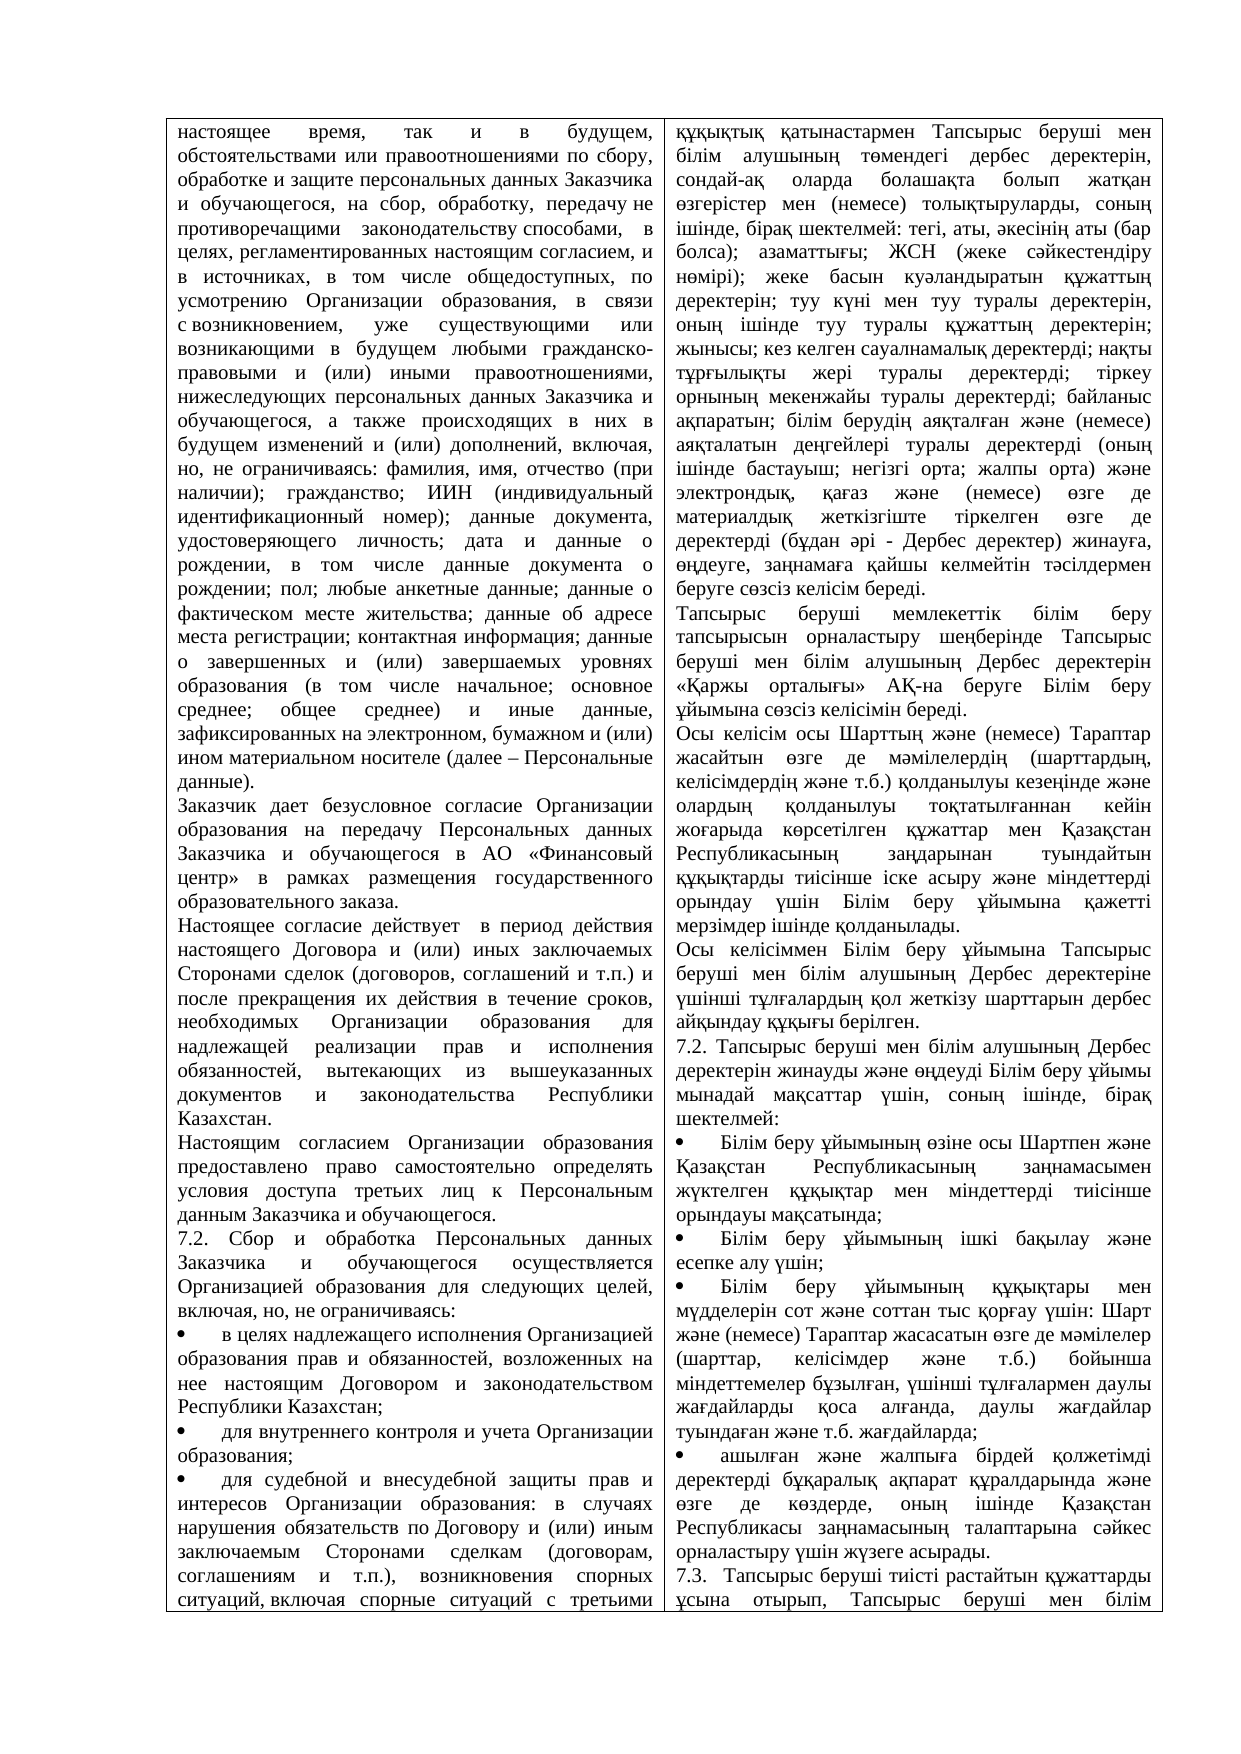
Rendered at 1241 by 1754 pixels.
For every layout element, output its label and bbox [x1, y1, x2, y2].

table_header [167, 119, 664, 1611]
table_header [665, 119, 1162, 1611]
